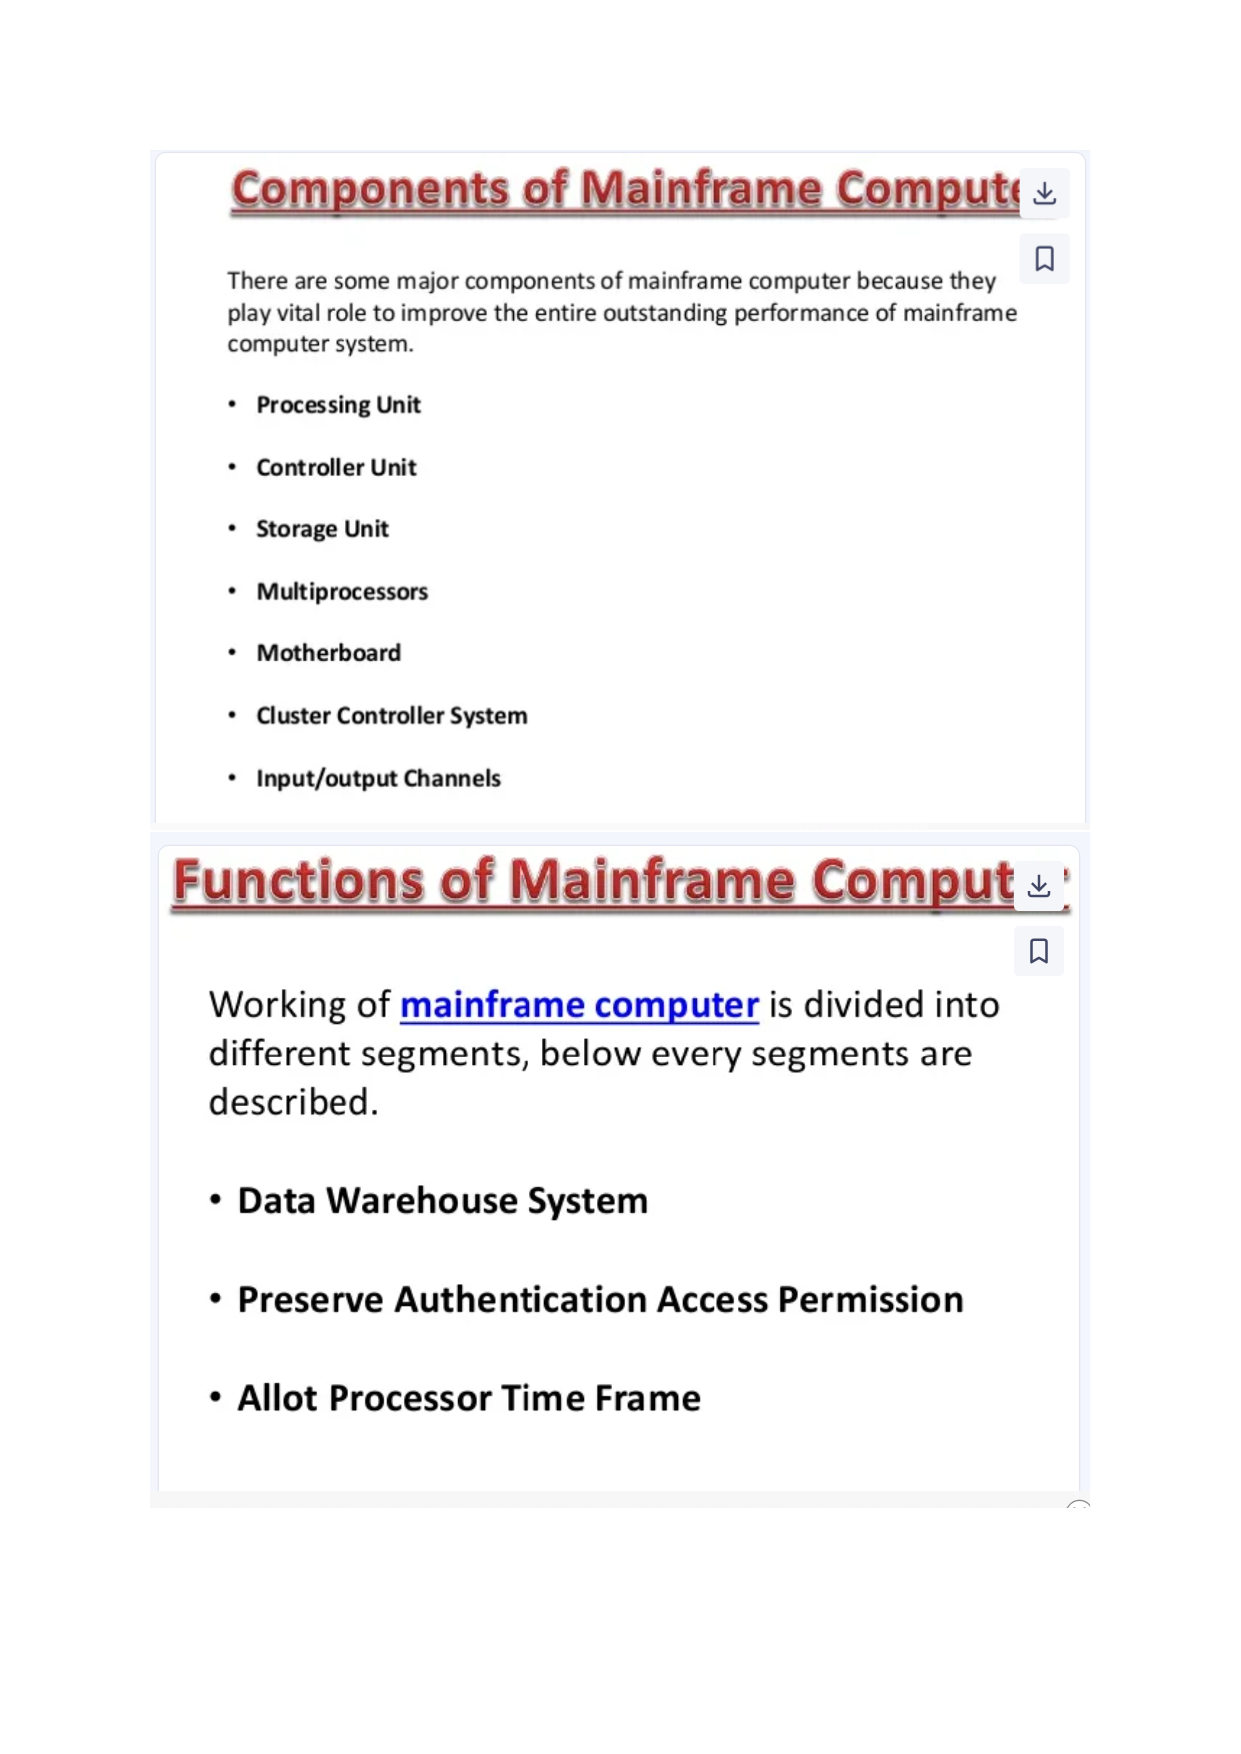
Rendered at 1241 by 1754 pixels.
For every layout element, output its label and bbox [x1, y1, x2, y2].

picture [150, 832, 1091, 1508]
picture [150, 150, 1091, 830]
